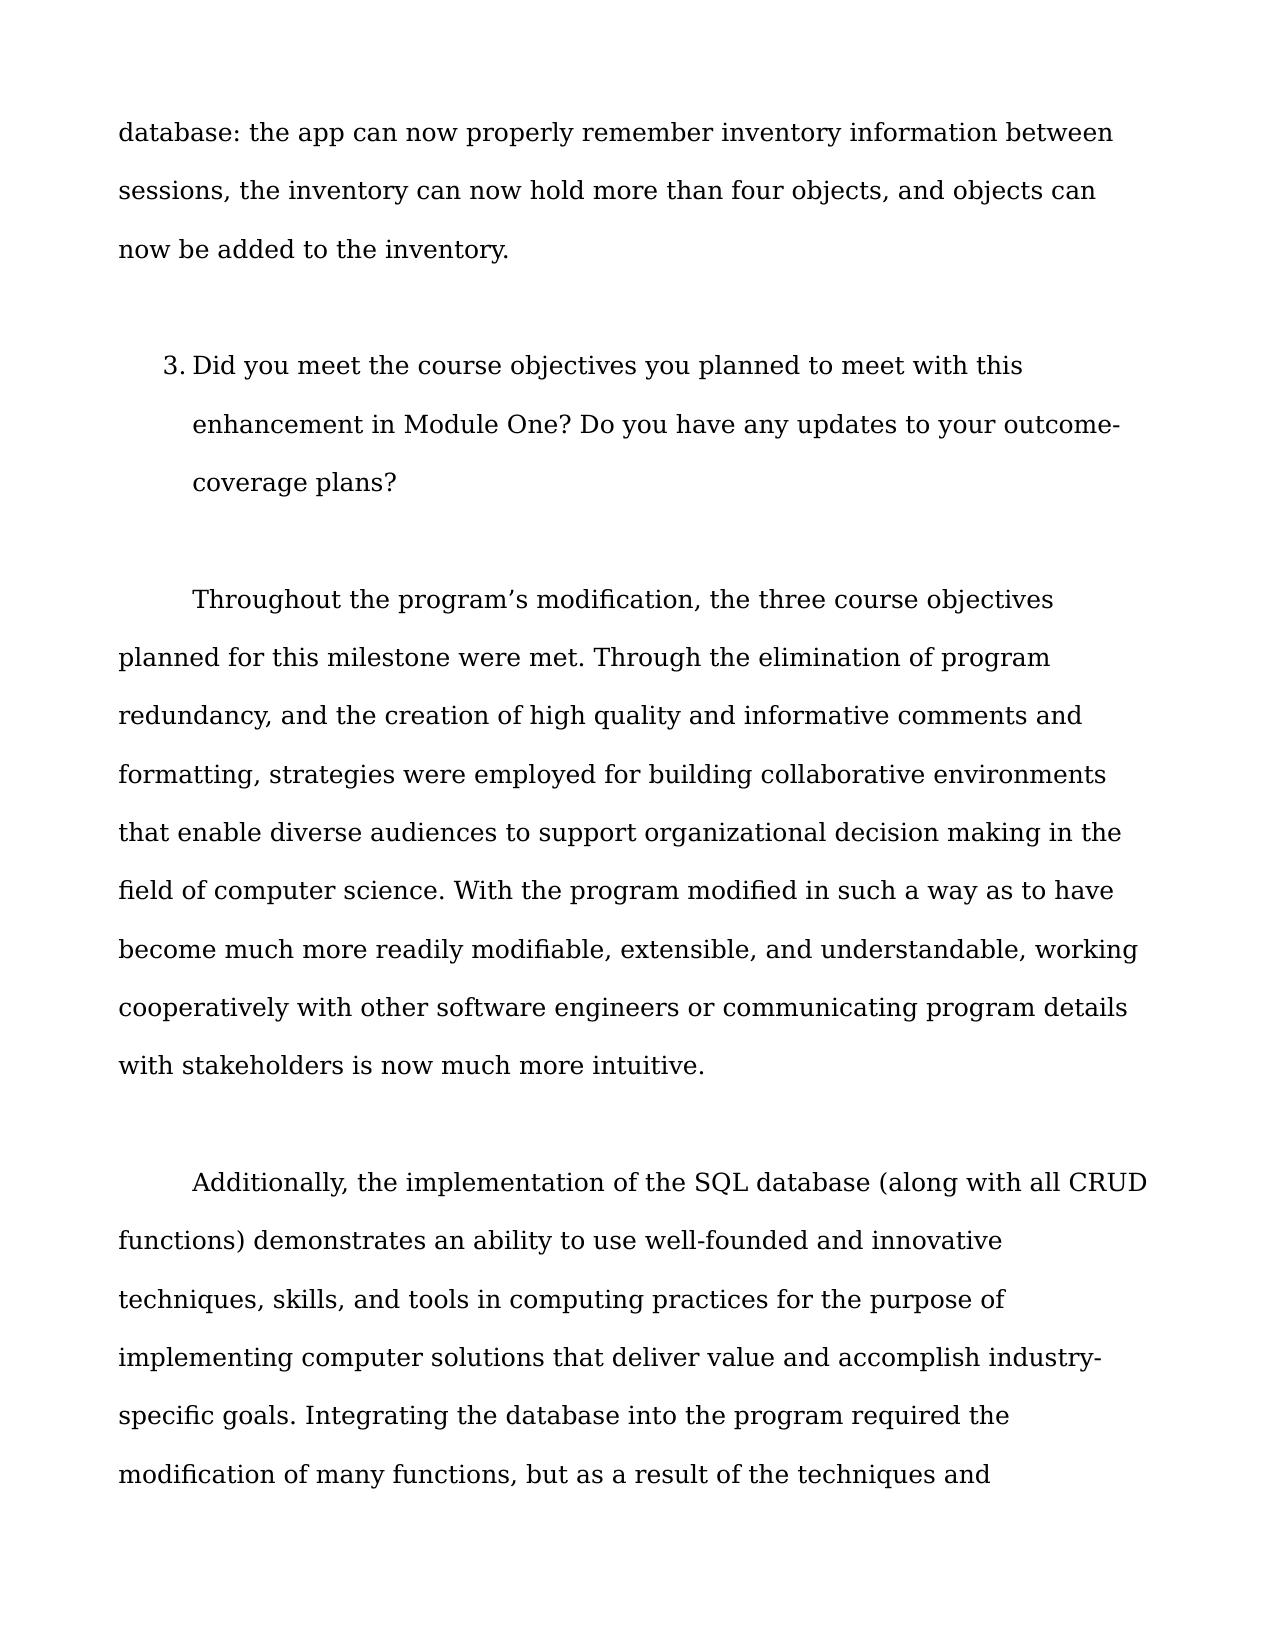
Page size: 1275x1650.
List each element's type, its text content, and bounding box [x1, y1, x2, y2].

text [118, 118, 1157, 264]
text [118, 1168, 1157, 1489]
list Did you meet the course objectives you planned to meet with this enhancement in Module One? Do you have any updates to your outcome-coverage plans? [162, 351, 1157, 497]
text Throughout the program’s modification, the three course objectives planned for this milestone were met. Through the elimination of program redundancy, and the creation of high quality and informative comments and formatting, strategies were employed for building collaborative environments that enable diverse audiences to support organizational decision making in the field of computer science. With the program modified in such a way as to have become much more readily modifiable, extensible, and understandable, working cooperatively with other software engineers or communicating program details with stakeholders is now much more intuitive. [118, 585, 1157, 1081]
